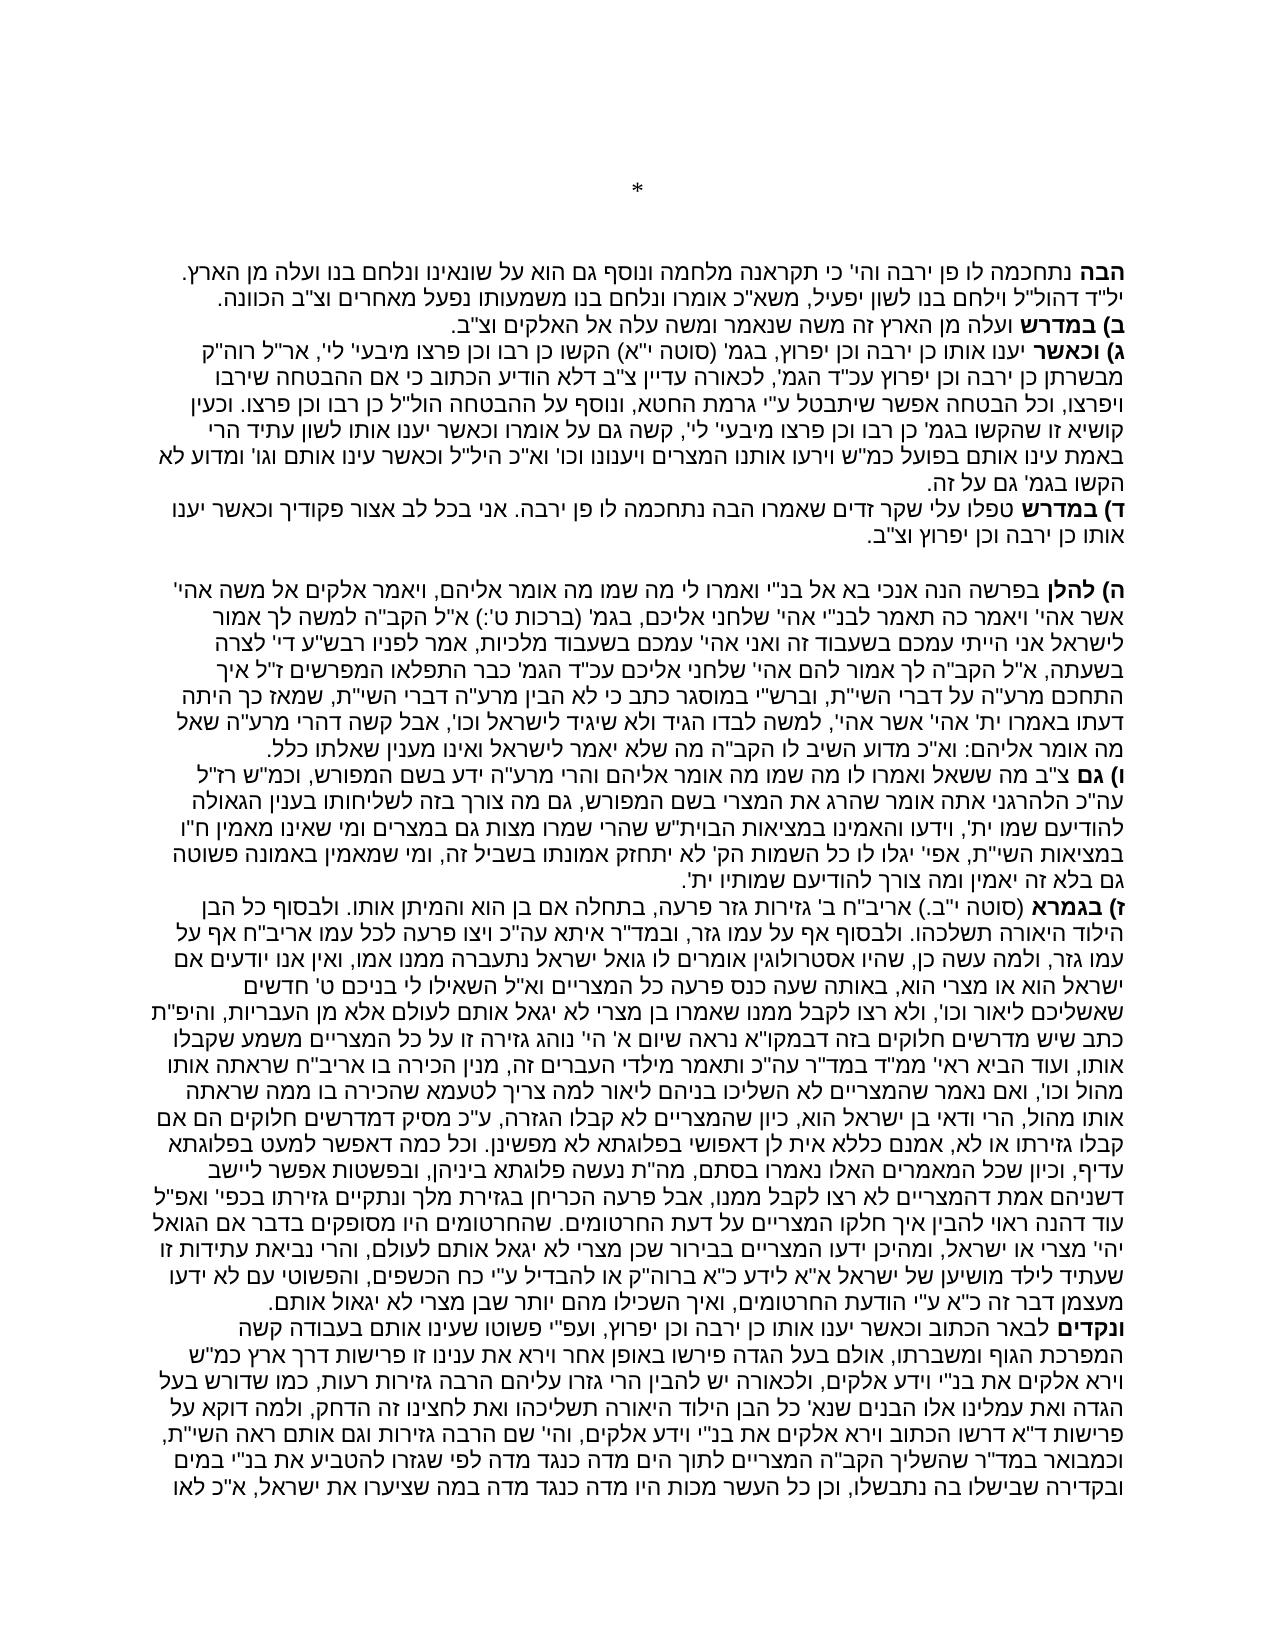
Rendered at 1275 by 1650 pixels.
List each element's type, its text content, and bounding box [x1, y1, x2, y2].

text ו) גם צ"ב מה ששאל ואמרו לו מה שמו מה אומר אליהם והרי מרע"ה ידע בשם המפורש, וכמ"ש רז"ל עה"כ הלהרגני אתה אומר שהרג את המצרי בשם המפורש, גם מה צורך בזה לשליחותו בענין הגאולה להודיעם שמו ית', וידעו והאמינו במציאות הבוית"ש שהרי שמרו מצות גם במצרים ומי שאינו מאמין ח"ו במציאות השי"ת, אפי' יגלו לו כל השמות הק' לא יתחזק אמונתו בשביל זה, ומי שמאמין באמונה פשוטה גם בלא זה יאמין ומה צורך להודיעם שמותיו ית'. [150, 762, 1125, 894]
text ז) בגמרא (סוטה י"ב.) אריב"ח ב' גזירות גזר פרעה, בתחלה אם בן הוא והמיתן אותו. ולבסוף כל הבן הילוד היאורה תשלכהו. ולבסוף אף על עמו גזר, ובמד"ר איתא עה"כ ויצו פרעה לכל עמו אריב"ח אף על עמו גזר, ולמה עשה כן, שהיו אסטרולוגין אומרים לו גואל ישראל נתעברה ממנו אמו, ואין אנו יודעים אם ישראל הוא או מצרי הוא, באותה שעה כנס פרעה כל המצריים וא"ל השאילו לי בניכם ט' חדשים שאשליכם ליאור וכו', ולא רצו לקבל ממנו שאמרו בן מצרי לא יגאל אותם לעולם אלא מן העבריות, והיפ"ת כתב שיש מדרשים חלוקים בזה דבמקו"א נראה שיום א' הי' נוהג גזירה זו על כל המצריים משמע שקבלו אותו, ועוד הביא ראי' ממ"ד במד"ר עה"כ ותאמר מילדי העברים זה, מנין הכירה בו אריב"ח שראתה אותו מהול וכו', ואם נאמר שהמצריים לא השליכו בניהם ליאור למה צריך לטעמא שהכירה בו ממה שראתה אותו מהול, הרי ודאי בן ישראל הוא, כיון שהמצריים לא קבלו הגזרה, ע"כ מסיק דמדרשים חלוקים הם אם קבלו גזירתו או לא, אמנם כללא אית לן דאפושי בפלוגתא לא מפשינן. וכל כמה דאפשר למעט בפלוגתא עדיף, וכיון שכל המאמרים האלו נאמרו בסתם, מה"ת נעשה פלוגתא ביניהן, ובפשטות אפשר ליישב דשניהם אמת דהמצריים לא רצו לקבל ממנו, אבל פרעה הכריחן בגזירת מלך ונתקיים גזירתו בכפי' ואפ"ל עוד דהנה ראוי להבין איך חלקו המצריים על דעת החרטומים. שהחרטומים היו מסופקים בדבר אם הגואל יהי' מצרי או ישראל, ומהיכן ידעו המצריים בבירור שכן מצרי לא יגאל אותם לעולם, והרי נביאת עתידות זו שעתיד לילד מושיען של ישראל א"א לידע כ"א ברוה"ק או להבדיל ע"י כח הכשפים, והפשוטי עם לא ידעו מעצמן דבר זה כ"א ע"י הודעת החרטומים, ואיך השכילו מהם יותר שבן מצרי לא יגאול אותם. [150, 894, 1125, 1315]
text ד) במדרש טפלו עלי שקר זדים שאמרו הבה נתחכמה לו פן ירבה. אני בכל לב אצור פקודיך וכאשר יענו אותו כן ירבה וכן יפרוץ וצ"ב. [150, 496, 1125, 549]
text ב) במדרש ועלה מן הארץ זה משה שנאמר ומשה עלה אל האלקים וצ"ב. [150, 312, 1125, 338]
text ה) להלן בפרשה הנה אנכי בא אל בנ"י ואמרו לי מה שמו מה אומר אליהם, ויאמר אלקים אל משה אהי' אשר אהי' ויאמר כה תאמר לבנ"י אהי' שלחני אליכם, בגמ' (ברכות ט':) א"ל הקב"ה למשה לך אמור לישראל אני הייתי עמכם בשעבוד זה ואני אהי' עמכם בשעבוד מלכיות, אמר לפניו רבש"ע די' לצרה בשעתה, א"ל הקב"ה לך אמור להם אהי' שלחני אליכם עכ"ד הגמ' כבר התפלאו המפרשים ז"ל איך התחכם מרע"ה על דברי השי"ת, וברש"י במוסגר כתב כי לא הבין מרע"ה דברי השי"ת, שמאז כך היתה דעתו באמרו ית' אהי' אשר אהי', למשה לבדו הגיד ולא שיגיד לישראל וכו', אבל קשה דהרי מרע"ה שאל מה אומר אליהם: וא"כ מדוע השיב לו הקב"ה מה שלא יאמר לישראל ואינו מענין שאלתו כלל. [150, 577, 1125, 762]
text ג) וכאשר יענו אותו כן ירבה וכן יפרוץ, בגמ' (סוטה י"א) הקשו כן רבו וכן פרצו מיבעי' לי', אר"ל רוה"ק מבשרתן כן ירבה וכן יפרוץ עכ"ד הגמ', לכאורה עדיין צ"ב דלא הודיע הכתוב כי אם ההבטחה שירבו ויפרצו, וכל הבטחה אפשר שיתבטל ע"י גרמת החטא, ונוסף על ההבטחה הול"ל כן רבו וכן פרצו. וכעין קושיא זו שהקשו בגמ' כן רבו וכן פרצו מיבעי' לי', קשה גם על אומרו וכאשר יענו אותו לשון עתיד הרי באמת עינו אותם בפועל כמ"ש וירעו אותנו המצרים ויענונו וכו' וא"כ היל"ל וכאשר עינו אותם וגו' ומדוע לא הקשו בגמ' גם על זה. [150, 338, 1125, 496]
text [150, 1315, 1125, 1500]
text הבה נתחכמה לו פן ירבה והי' כי תקראנה מלחמה ונוסף גם הוא על שונאינו ונלחם בנו ועלה מן הארץ. יל"ד דהול"ל וילחם בנו לשון יפעיל, משא"כ אומרו ונלחם בנו משמעותו נפעל מאחרים וצ"ב הכוונה. [150, 259, 1125, 312]
text * [150, 176, 1125, 205]
